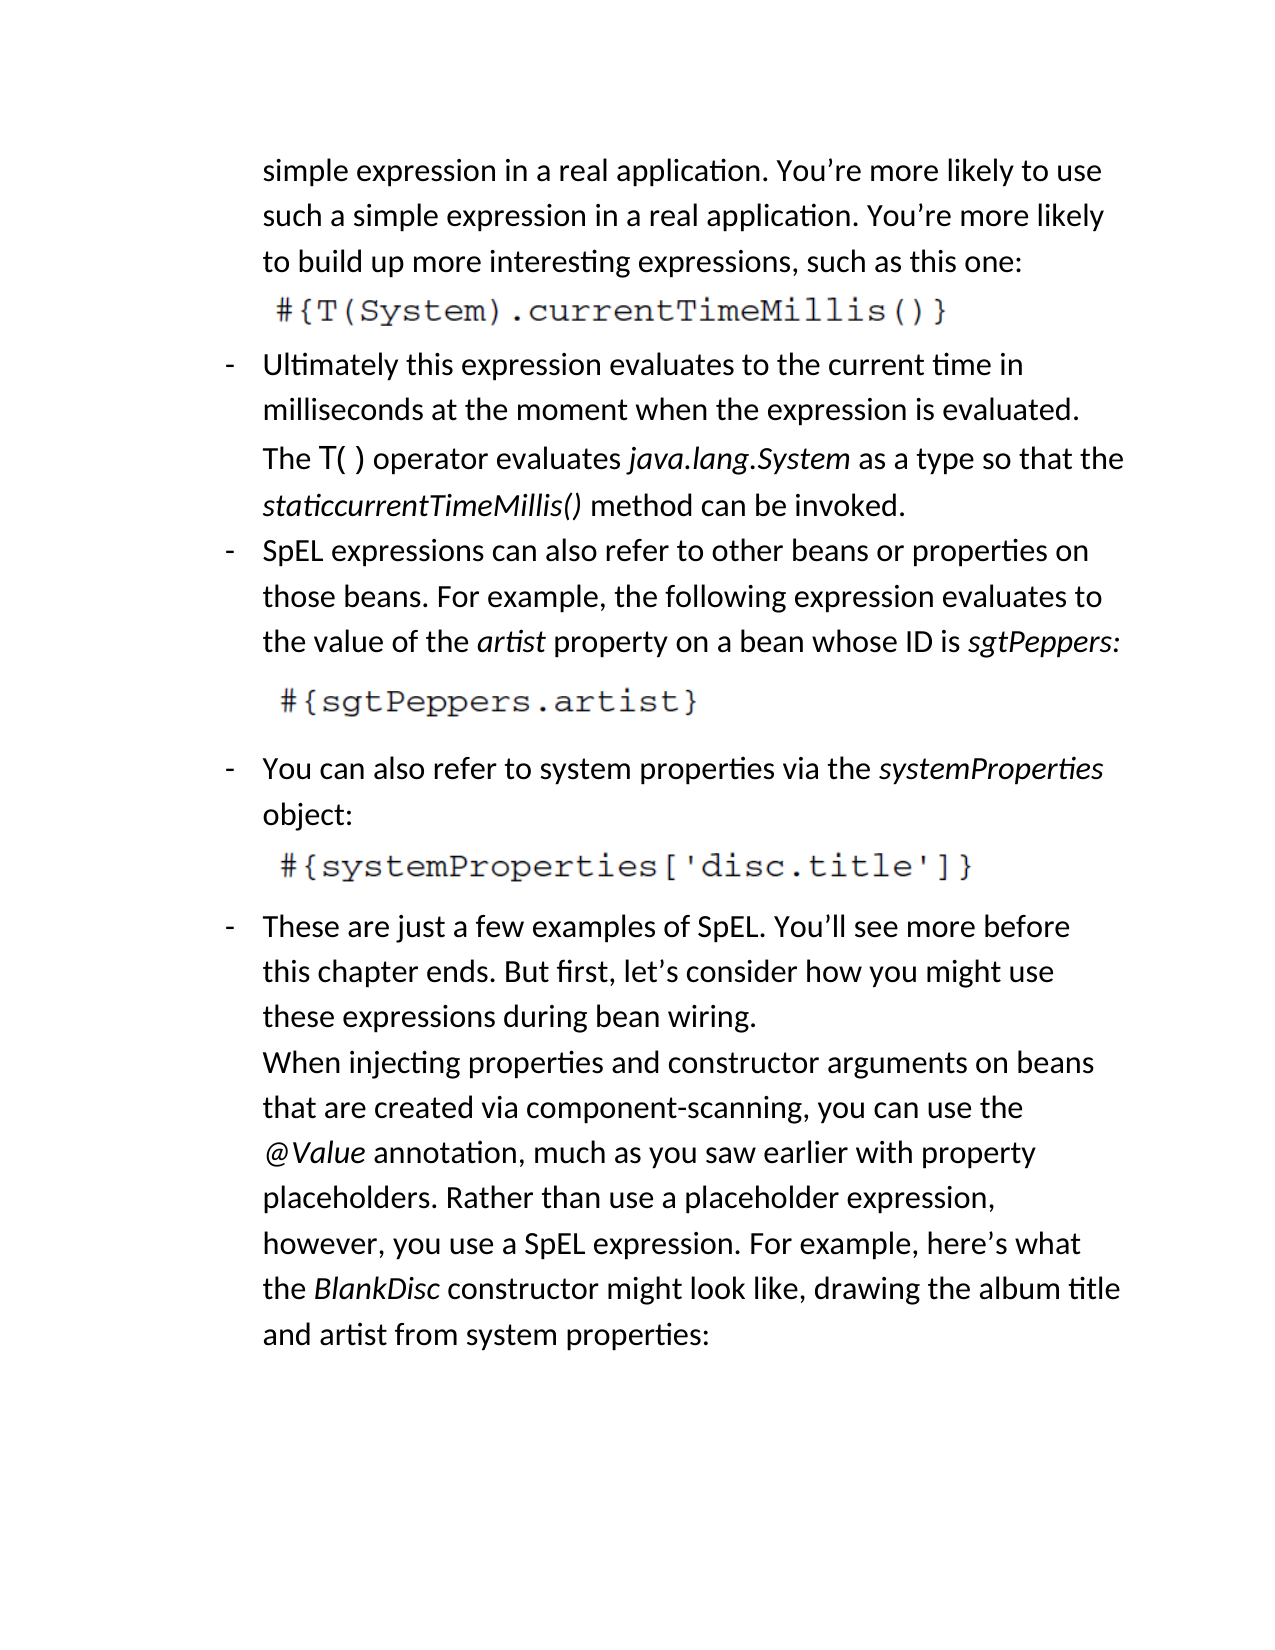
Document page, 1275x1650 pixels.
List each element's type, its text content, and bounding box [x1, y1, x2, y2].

list You can also refer to system properties via the systemProperties object: [225, 748, 1125, 833]
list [225, 150, 1125, 280]
picture [262, 838, 986, 902]
picture [262, 286, 957, 340]
list These are just a few examples of SpEL. You’ll see more before this chapter ends. But first, let’s consider how you might use these expressions during bean wiring. [225, 906, 1125, 1036]
list Ultimately this expression evaluates to the current time in milliseconds at the moment when the expression is evaluated. The T( ) operator evaluates java.lang.System as a type so that the staticcurrentTimeMillis() method can be invoked. [225, 344, 1125, 524]
list SpEL expressions can also refer to other beans or properties on those beans. For example, the following expression evaluates to the value of the artist property on a bean whose ID is sgtPeppers: [225, 530, 1125, 660]
picture [262, 666, 717, 743]
list When injecting properties and constructor arguments on beans that are created via component-scanning, you can use the @Value annotation, much as you saw earlier with property placeholders. Rather than use a placeholder expression, however, you use a SpEL expression. For example, here’s what the BlankDisc constructor might look like, drawing the album title and artist from system properties: [262, 1042, 1125, 1353]
